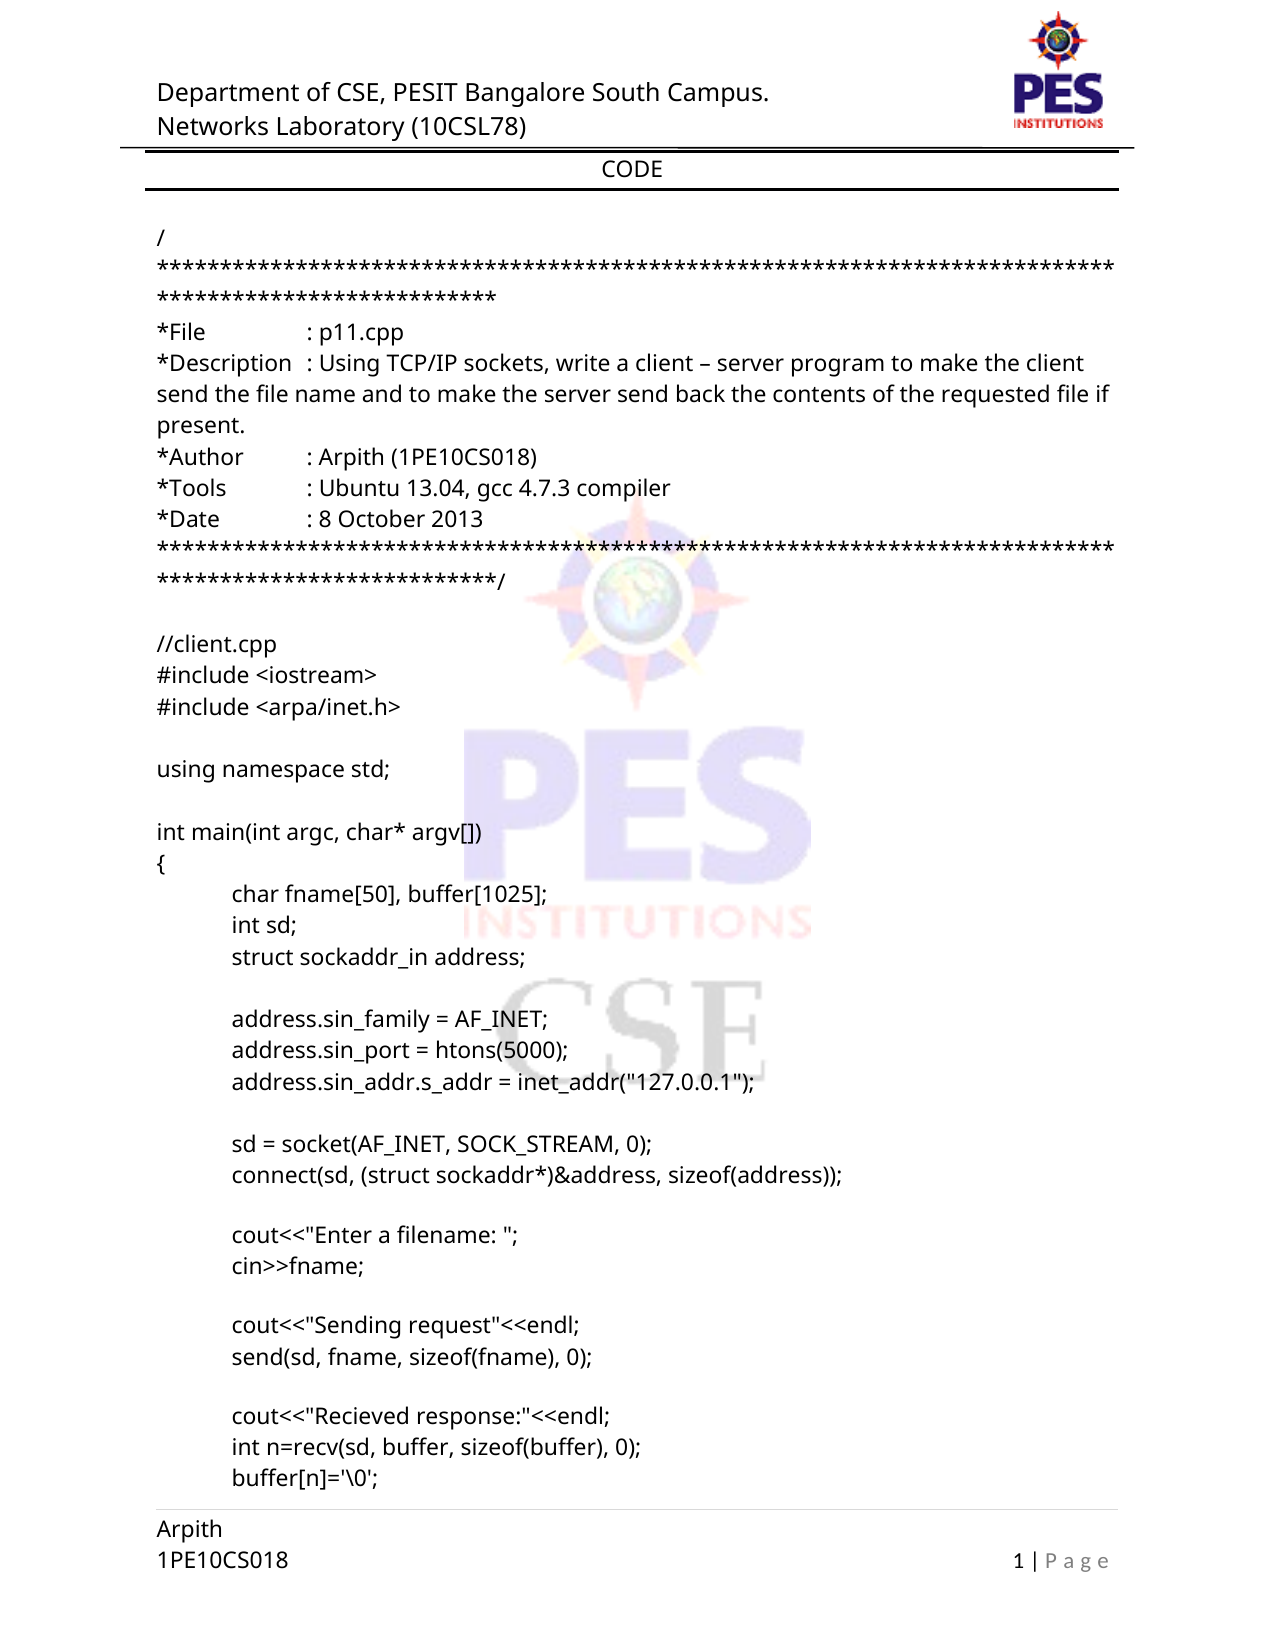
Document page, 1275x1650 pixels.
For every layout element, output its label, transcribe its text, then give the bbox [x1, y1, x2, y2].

text #include <iostream> [156, 659, 1118, 691]
text *Date : 8 October 2013 [156, 503, 1118, 534]
text //client.cpp [156, 628, 1118, 659]
text *******************************************************************************************************/ [156, 534, 1118, 597]
table_header CODE [145, 153, 1118, 187]
text *Description : Using TCP/IP sockets, write a client – server program to make the client send the file name and to make the server send back the contents of the requested file if present. [156, 347, 1118, 441]
text { [156, 847, 1118, 878]
text cout<<"Recieved response:"<<endl; [156, 1400, 1118, 1431]
text int sd; [156, 909, 1118, 941]
picture [1014, 11, 1103, 128]
text *Author : Arpith (1PE10CS018) [156, 441, 1118, 472]
text connect(sd, (struct sockaddr*)&address, sizeof(address)); [156, 1159, 1118, 1191]
text *File : p11.cpp [156, 316, 1118, 347]
text cin>>fname; [156, 1250, 1118, 1281]
text using namespace std; [156, 753, 1118, 784]
text address.sin_port = htons(5000); [156, 1034, 1118, 1066]
text buffer[n]='\0'; [156, 1462, 1118, 1493]
text address.sin_addr.s_addr = inet_addr("127.0.0.1"); [156, 1066, 1118, 1097]
text send(sd, fname, sizeof(fname), 0); [156, 1340, 1118, 1372]
text #include <arpa/inet.h> [156, 691, 1118, 722]
text int n=recv(sd, buffer, sizeof(buffer), 0); [156, 1431, 1118, 1462]
text int main(int argc, char* argv[]) [156, 816, 1118, 847]
text sd = socket(AF_INET, SOCK_STREAM, 0); [156, 1128, 1118, 1159]
text cout<<"Enter a filename: "; [156, 1219, 1118, 1250]
text *Tools : Ubuntu 13.04, gcc 4.7.3 compiler [156, 472, 1118, 503]
text char fname[50], buffer[1025]; [156, 878, 1118, 909]
text cout<<"Sending request"<<endl; [156, 1309, 1118, 1340]
text struct sockaddr_in address; [156, 941, 1118, 972]
text address.sin_family = AF_INET; [156, 1003, 1118, 1034]
text /******************************************************************************************************* [156, 222, 1118, 316]
